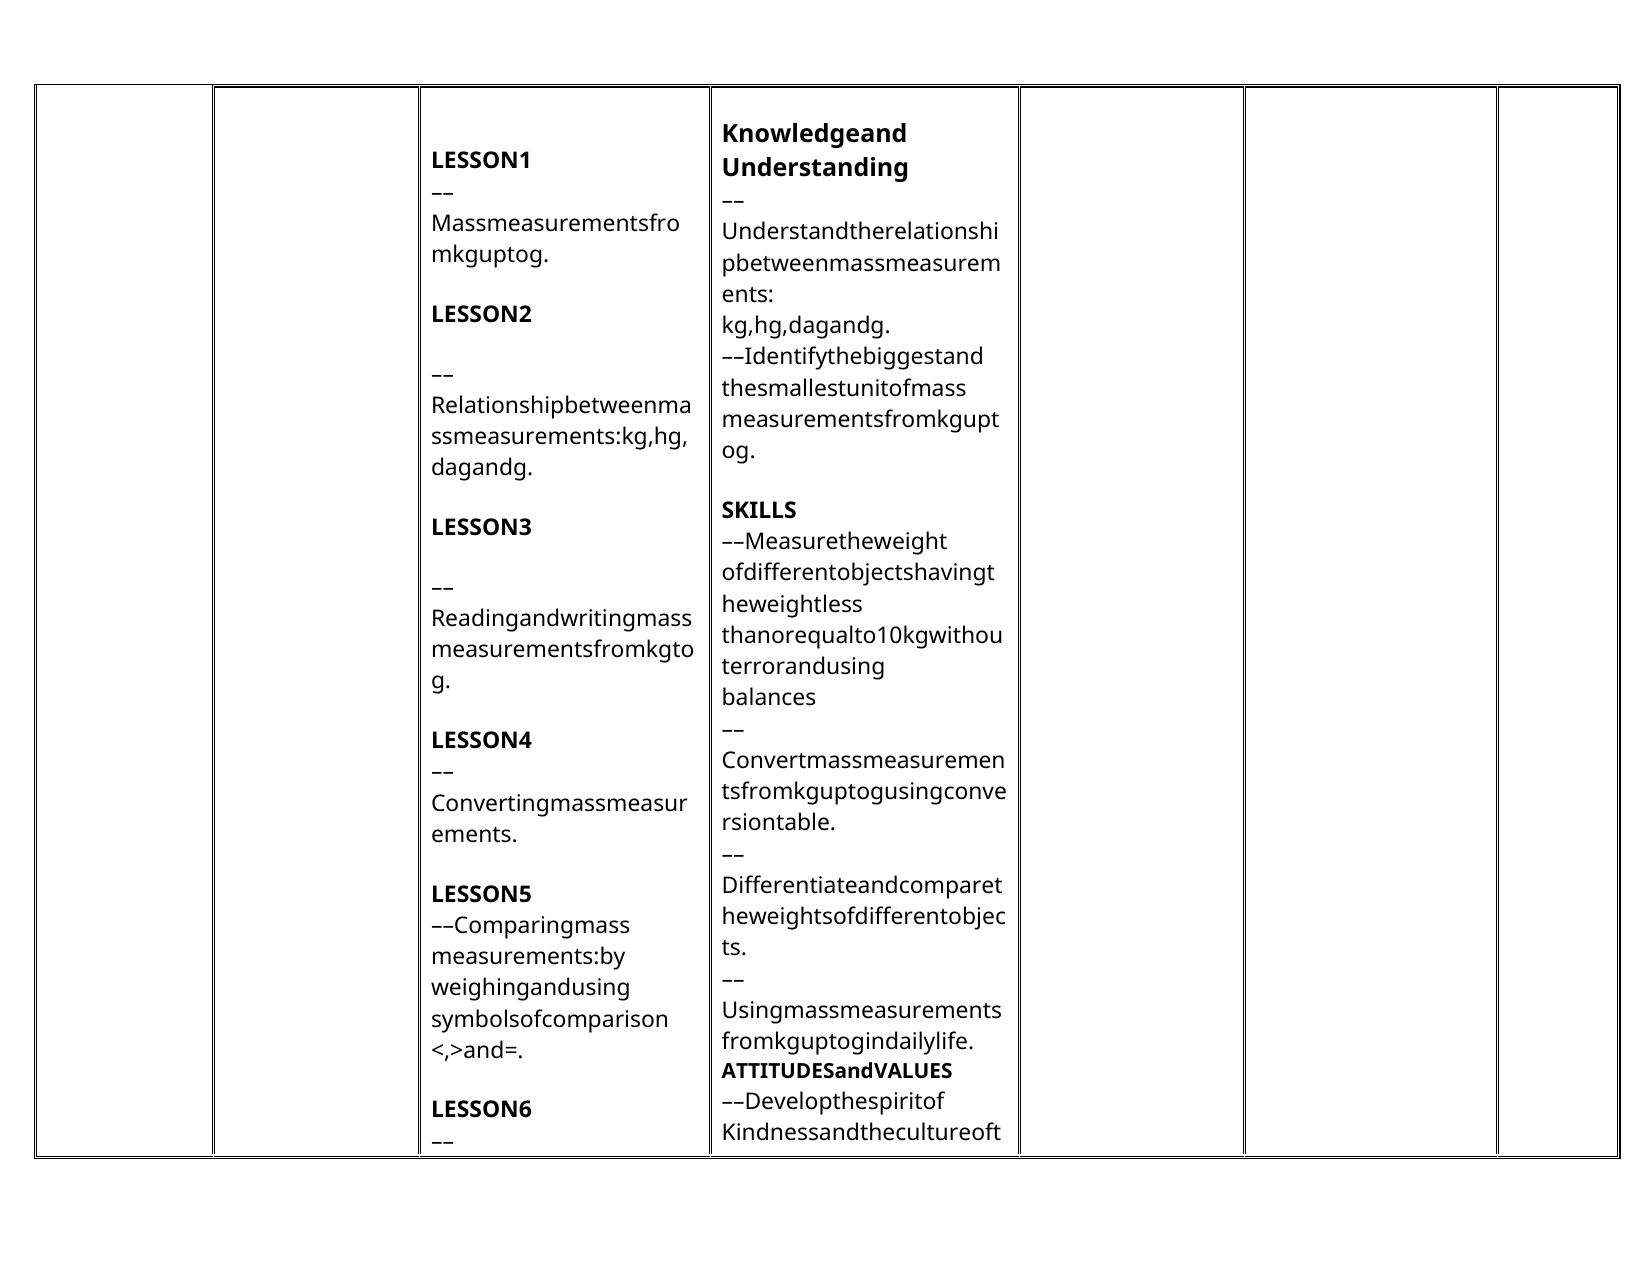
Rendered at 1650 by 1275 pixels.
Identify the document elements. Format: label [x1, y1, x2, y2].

table_cell [710, 87, 1019, 1156]
table_cell [420, 88, 710, 1156]
table_cell [213, 87, 419, 1156]
table_cell [1019, 87, 1244, 1156]
table_cell [1498, 88, 1617, 1156]
table_cell [1245, 85, 1498, 1156]
